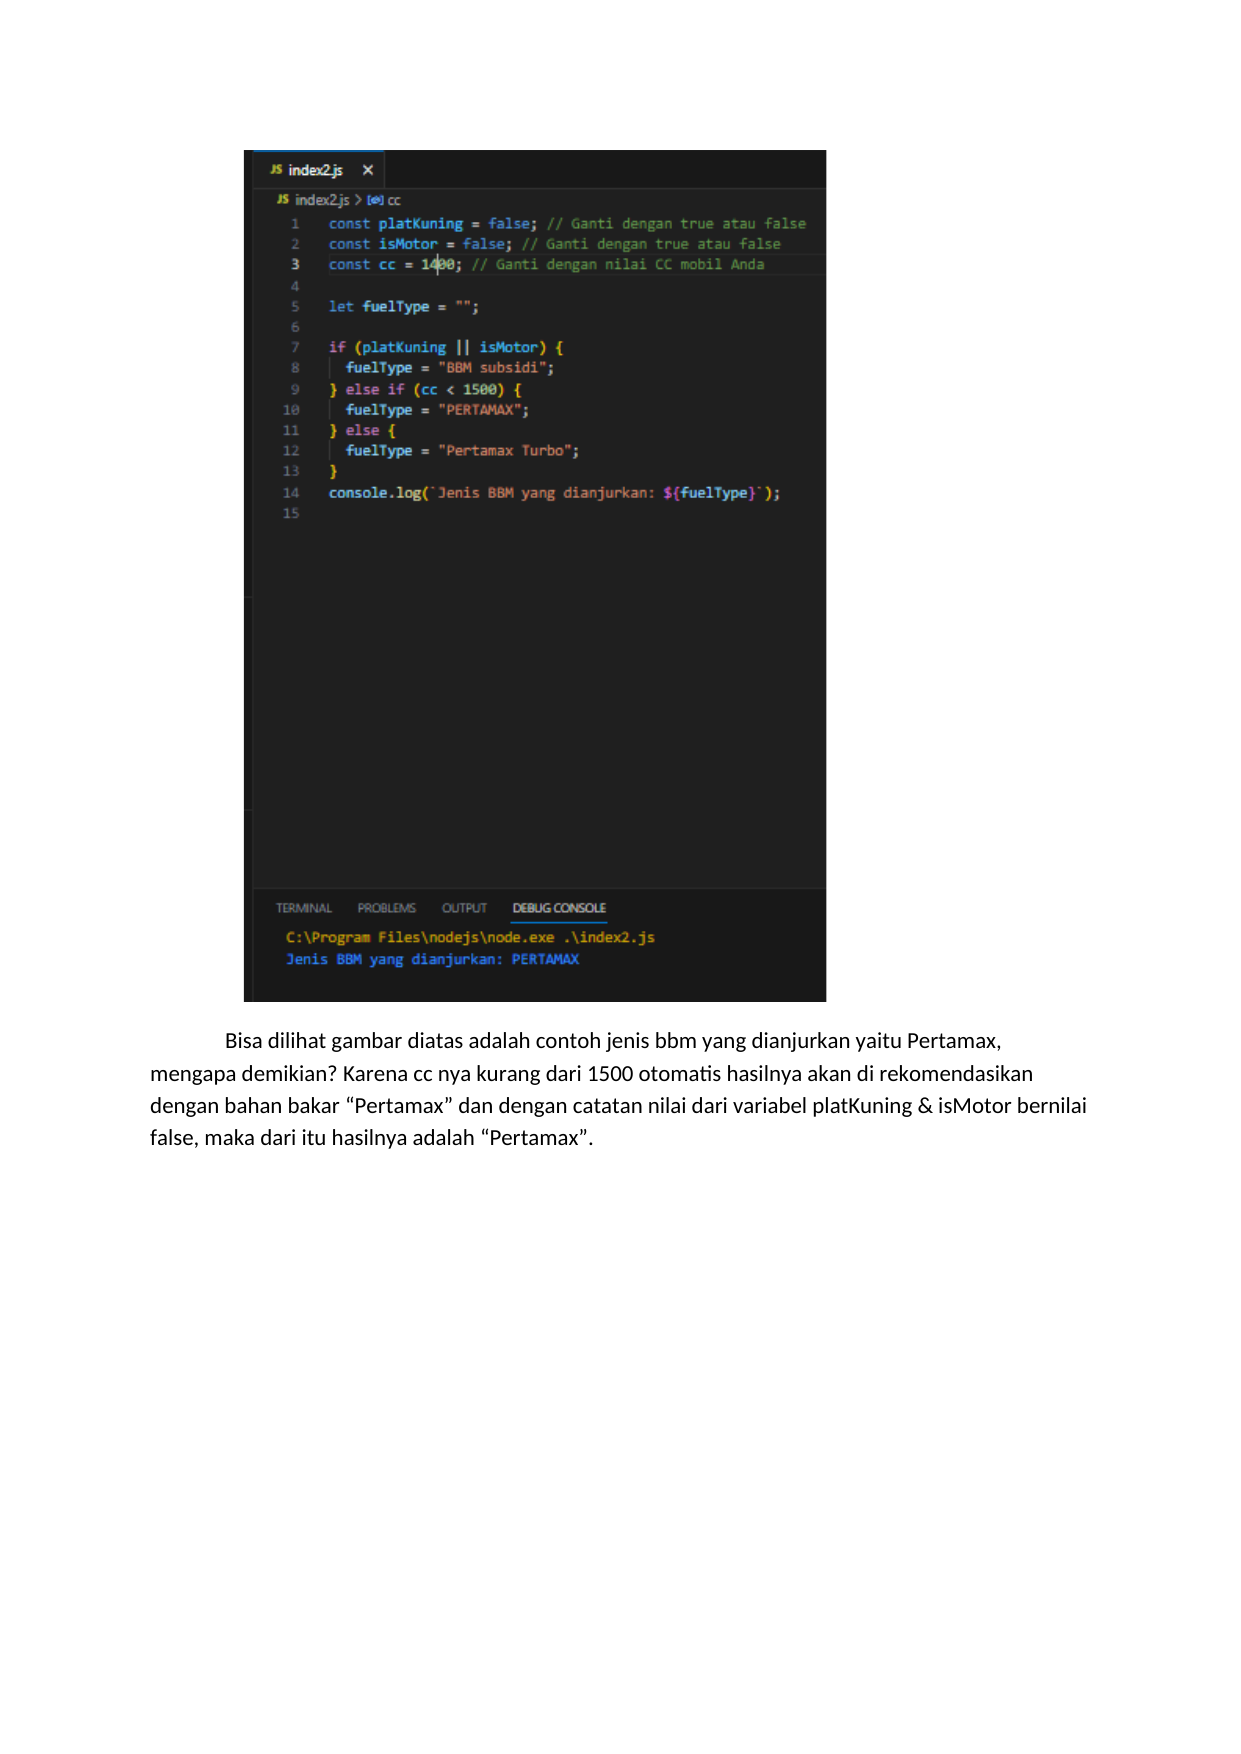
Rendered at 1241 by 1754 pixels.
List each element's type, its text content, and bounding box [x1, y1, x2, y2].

text Bisa dilihat gambar diatas adalah contoh jenis bbm yang dianjurkan yaitu Pertamax, mengapa demikian? Karena cc nya kurang dari 1500 otomatis hasilnya akan di rekomendasikan dengan bahan bakar “Pertamax” dan dengan catatan nilai dari variabel platKuning & isMotor bernilai false, maka dari itu hasilnya adalah “Pertamax”. [150, 1027, 1090, 1151]
picture [243, 150, 827, 1002]
